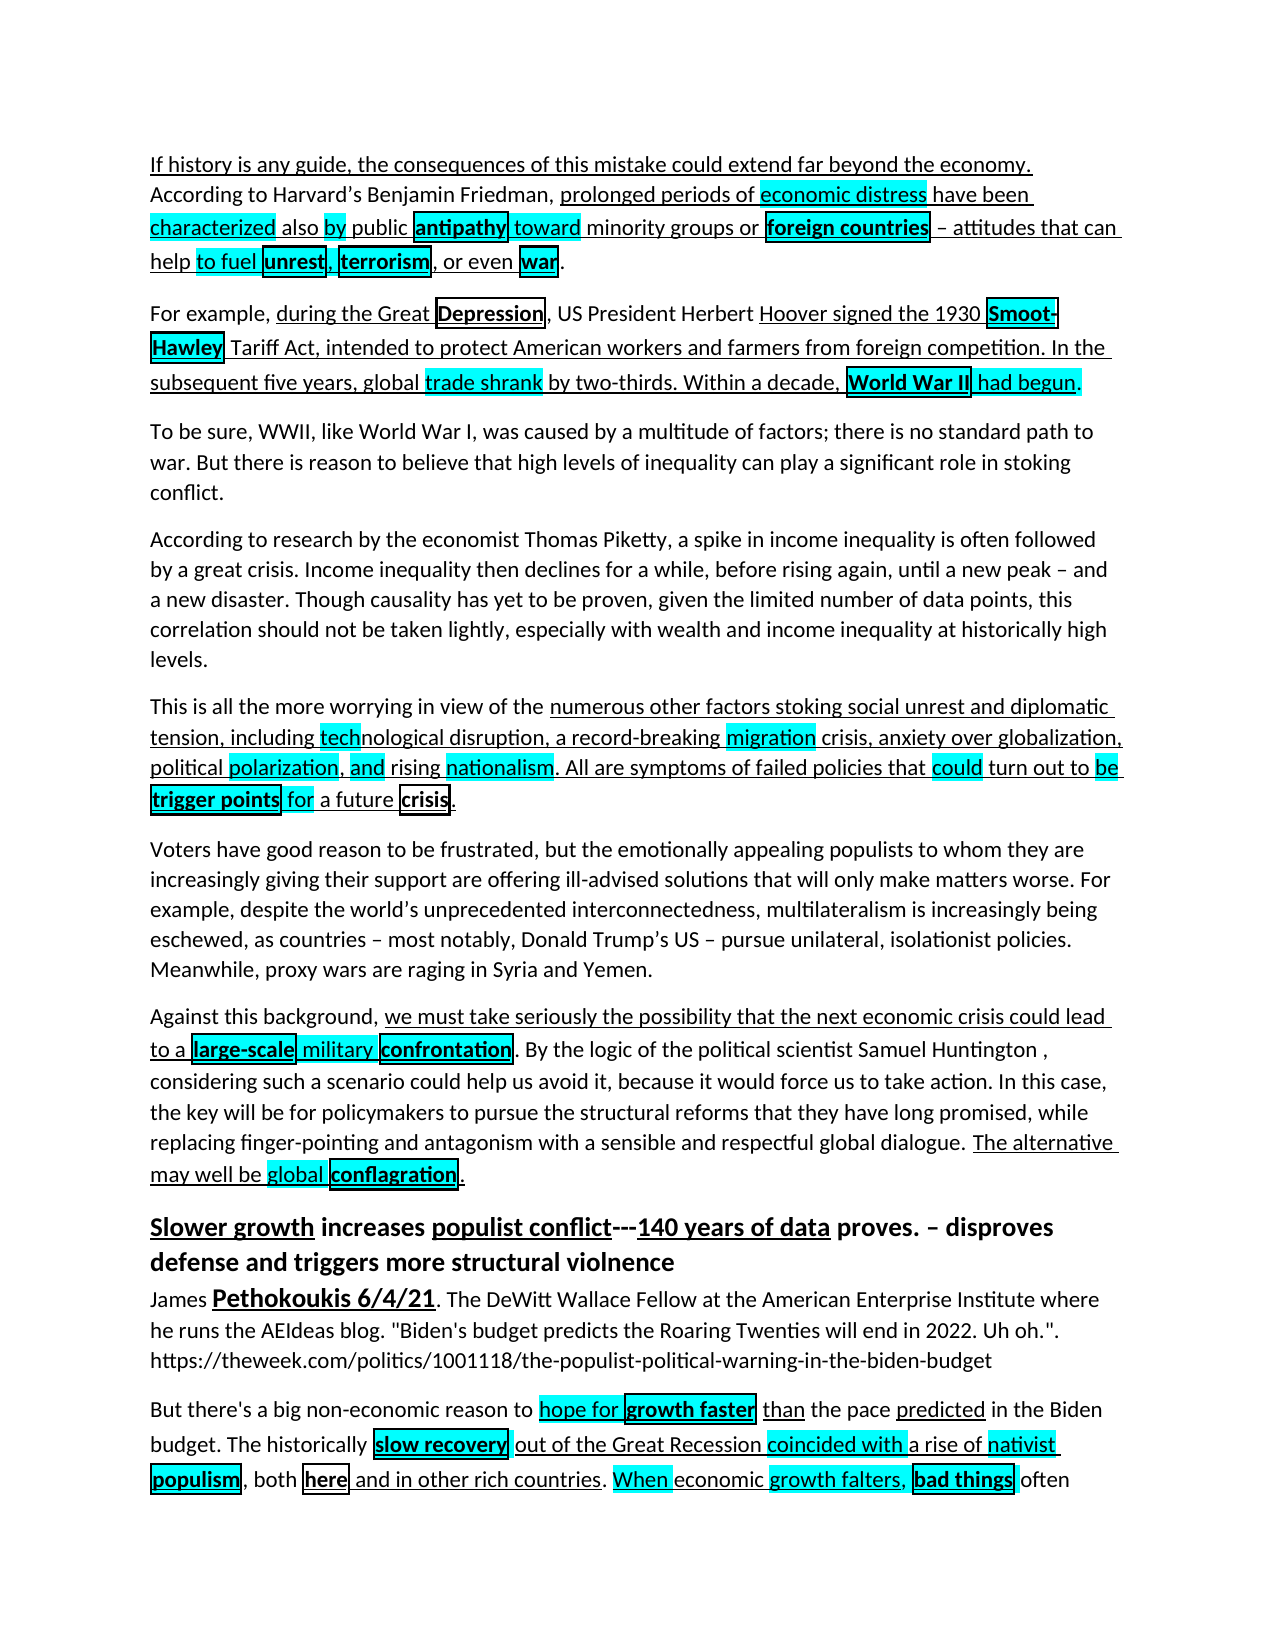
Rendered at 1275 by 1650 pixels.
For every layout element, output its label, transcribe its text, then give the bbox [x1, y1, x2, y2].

subtitle Slower growth increases populist conflict---140 years of data proves. – disproves defense and triggers more structural violnence [150, 1210, 1125, 1278]
text Against this background, we must take seriously the possibility that the next economic crisis could lead to a large-scale military confrontation. By the logic of the political scientist Samuel Huntington , considering such a scenario could help us avoid it, because it would force us to take action. In this case, the key will be for policymakers to pursue the structural reforms that they have long promised, while replacing finger-pointing and antagonism with a sensible and respectful global dialogue. The alternative may well be global conflagration. [150, 1002, 1125, 1191]
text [150, 1393, 1125, 1495]
text Voters have good reason to be frustrated, but the emotionally appealing populists to whom they are increasingly giving their support are offering ill-advised solutions that will only make matters worse. For example, despite the world’s unprecedented interconnectedness, multilateralism is increasingly being eschewed, as countries – most notably, Donald Trump’s US – pursue unilateral, isolationist policies. Meanwhile, proxy wars are raging in Syria and Yemen. [150, 835, 1125, 984]
text This is all the more worrying in view of the numerous other factors stoking social unrest and diplomatic tension, including technological disruption, a record-breaking migration crisis, anxiety over globalization, political polarization, and rising nationalism. All are symptoms of failed policies that could turn out to be trigger points for a future crisis. [150, 692, 1125, 816]
text For example, during the Great Depression, US President Herbert Hoover signed the 1930 Smoot-Hawley Tariff Act, intended to protect American workers and farmers from foreign competition. In the subsequent five years, global trade shrank by two-thirds. Within a decade, World War II had begun. [150, 297, 1125, 398]
text If history is any guide, the consequences of this mistake could extend far beyond the economy. According to Harvard’s Benjamin Friedman, prolonged periods of economic distress have been characterized also by public antipathy toward minority groups or foreign countries – attitudes that can help to fuel unrest, terrorism, or even war. [150, 150, 1125, 278]
text To be sure, WWII, like World War I, was caused by a multitude of factors; there is no standard path to war. But there is reason to believe that high levels of inequality can play a significant role in stoking conflict. [150, 417, 1125, 506]
text According to research by the economist Thomas Piketty, a spike in income inequality is often followed by a great crisis. Income inequality then declines for a while, before rising again, until a new peak – and a new disaster. Though causality has yet to be proven, given the limited number of data points, this correlation should not be taken lightly, especially with wealth and income inequality at historically high levels. [150, 525, 1125, 674]
